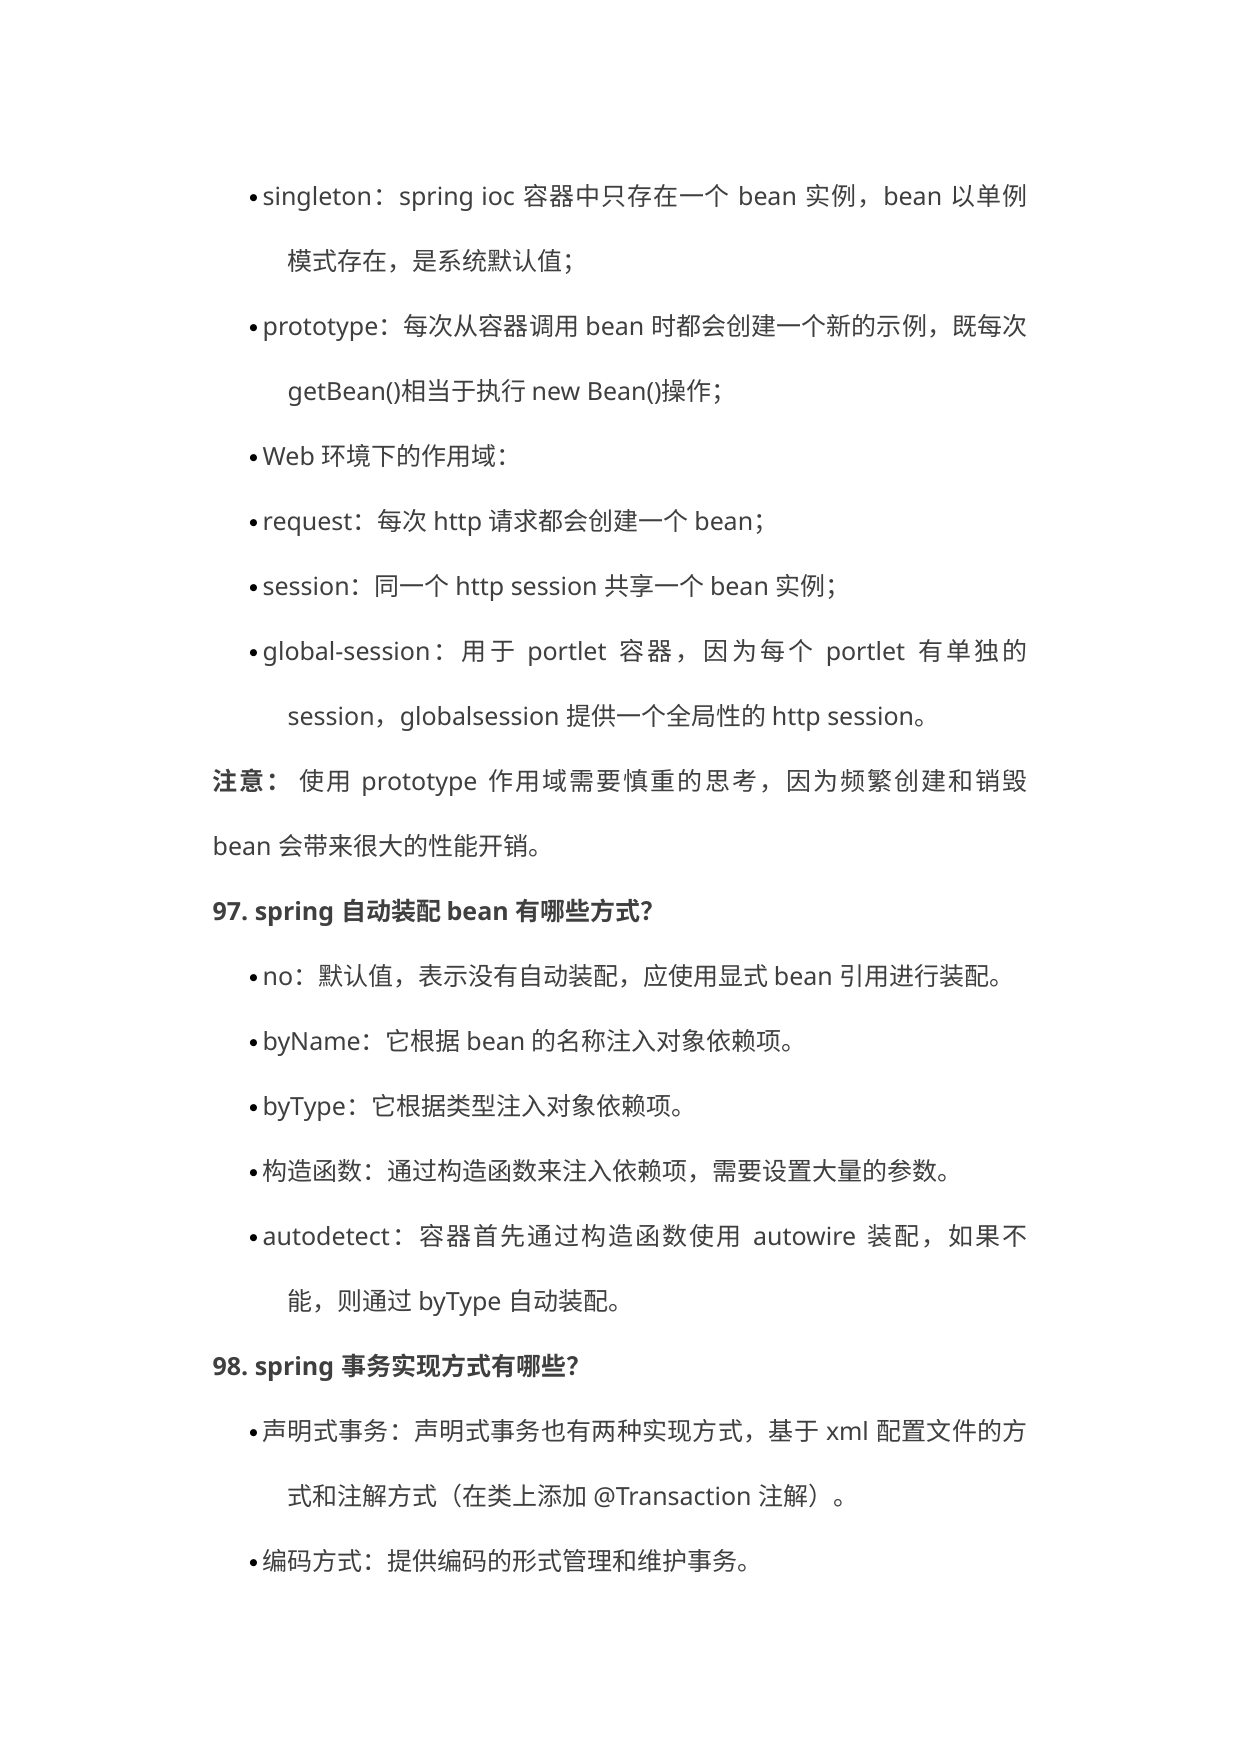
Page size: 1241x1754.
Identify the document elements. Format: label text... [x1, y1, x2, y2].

list 构造函数：通过构造函数来注入依赖项，需要设置大量的参数。 [250, 1137, 1028, 1202]
list singleton：spring ioc 容器中只存在一个 bean 实例，bean 以单例模式存在，是系统默认值； [250, 162, 1028, 292]
subtitle 97. spring 自动装配 bean 有哪些方式？ [212, 877, 1028, 942]
list Web 环境下的作用域： [250, 422, 1028, 487]
list byName：它根据 bean 的名称注入对象依赖项。 [250, 1007, 1028, 1072]
list autodetect：容器首先通过构造函数使用 autowire 装配，如果不能，则通过 byType 自动装配。 [250, 1202, 1028, 1332]
list prototype：每次从容器调用 bean 时都会创建一个新的示例，既每次 getBean()相当于执行 new Bean()操作； [250, 292, 1028, 422]
list no：默认值，表示没有自动装配，应使用显式 bean 引用进行装配。 [250, 942, 1028, 1007]
list byType：它根据类型注入对象依赖项。 [250, 1072, 1028, 1137]
list 声明式事务：声明式事务也有两种实现方式，基于 xml 配置文件的方式和注解方式（在类上添加 @Transaction 注解）。 [250, 1397, 1028, 1527]
list 编码方式：提供编码的形式管理和维护事务。 [250, 1527, 1028, 1592]
subtitle 98. spring 事务实现方式有哪些？ [212, 1332, 1028, 1397]
text 注意： 使用 prototype 作用域需要慎重的思考，因为频繁创建和销毁 bean 会带来很大的性能开销。 [212, 747, 1028, 877]
list session：同一个 http session 共享一个 bean 实例； [250, 552, 1028, 617]
list request：每次 http 请求都会创建一个 bean； [250, 487, 1028, 552]
list global-session：用于 portlet 容器，因为每个 portlet 有单独的 session，globalsession 提供一个全局性的 http session。 [250, 617, 1028, 747]
